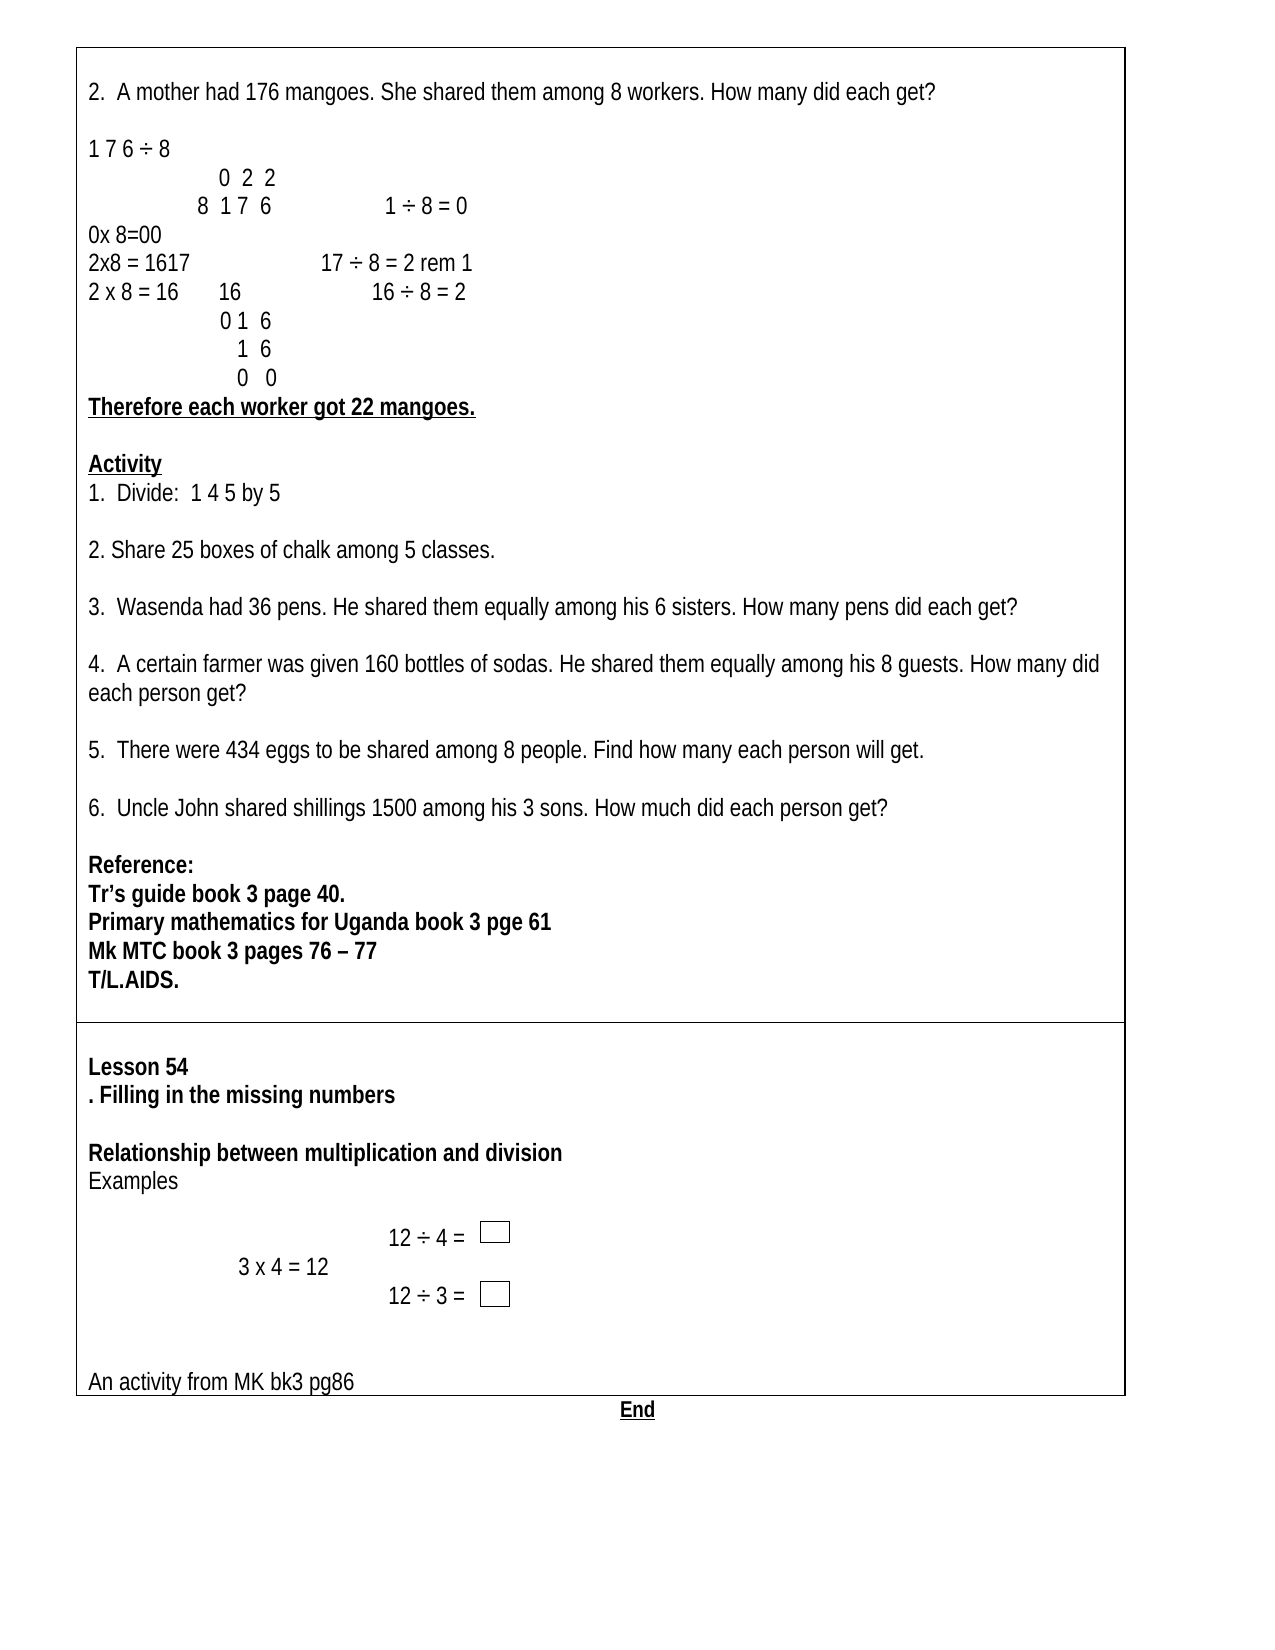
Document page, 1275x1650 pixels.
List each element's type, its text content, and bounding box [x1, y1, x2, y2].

text End [150, 1396, 1125, 1423]
table_cell Lesson 54 . Filling in the missing numbers Relationship between multiplication and division Examples 12 ÷ 4 = 3 x 4 = 12 12 ÷ 3 = An activity from MK bk3 pg86 [77, 1023, 1124, 1395]
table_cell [77, 48, 1124, 1022]
